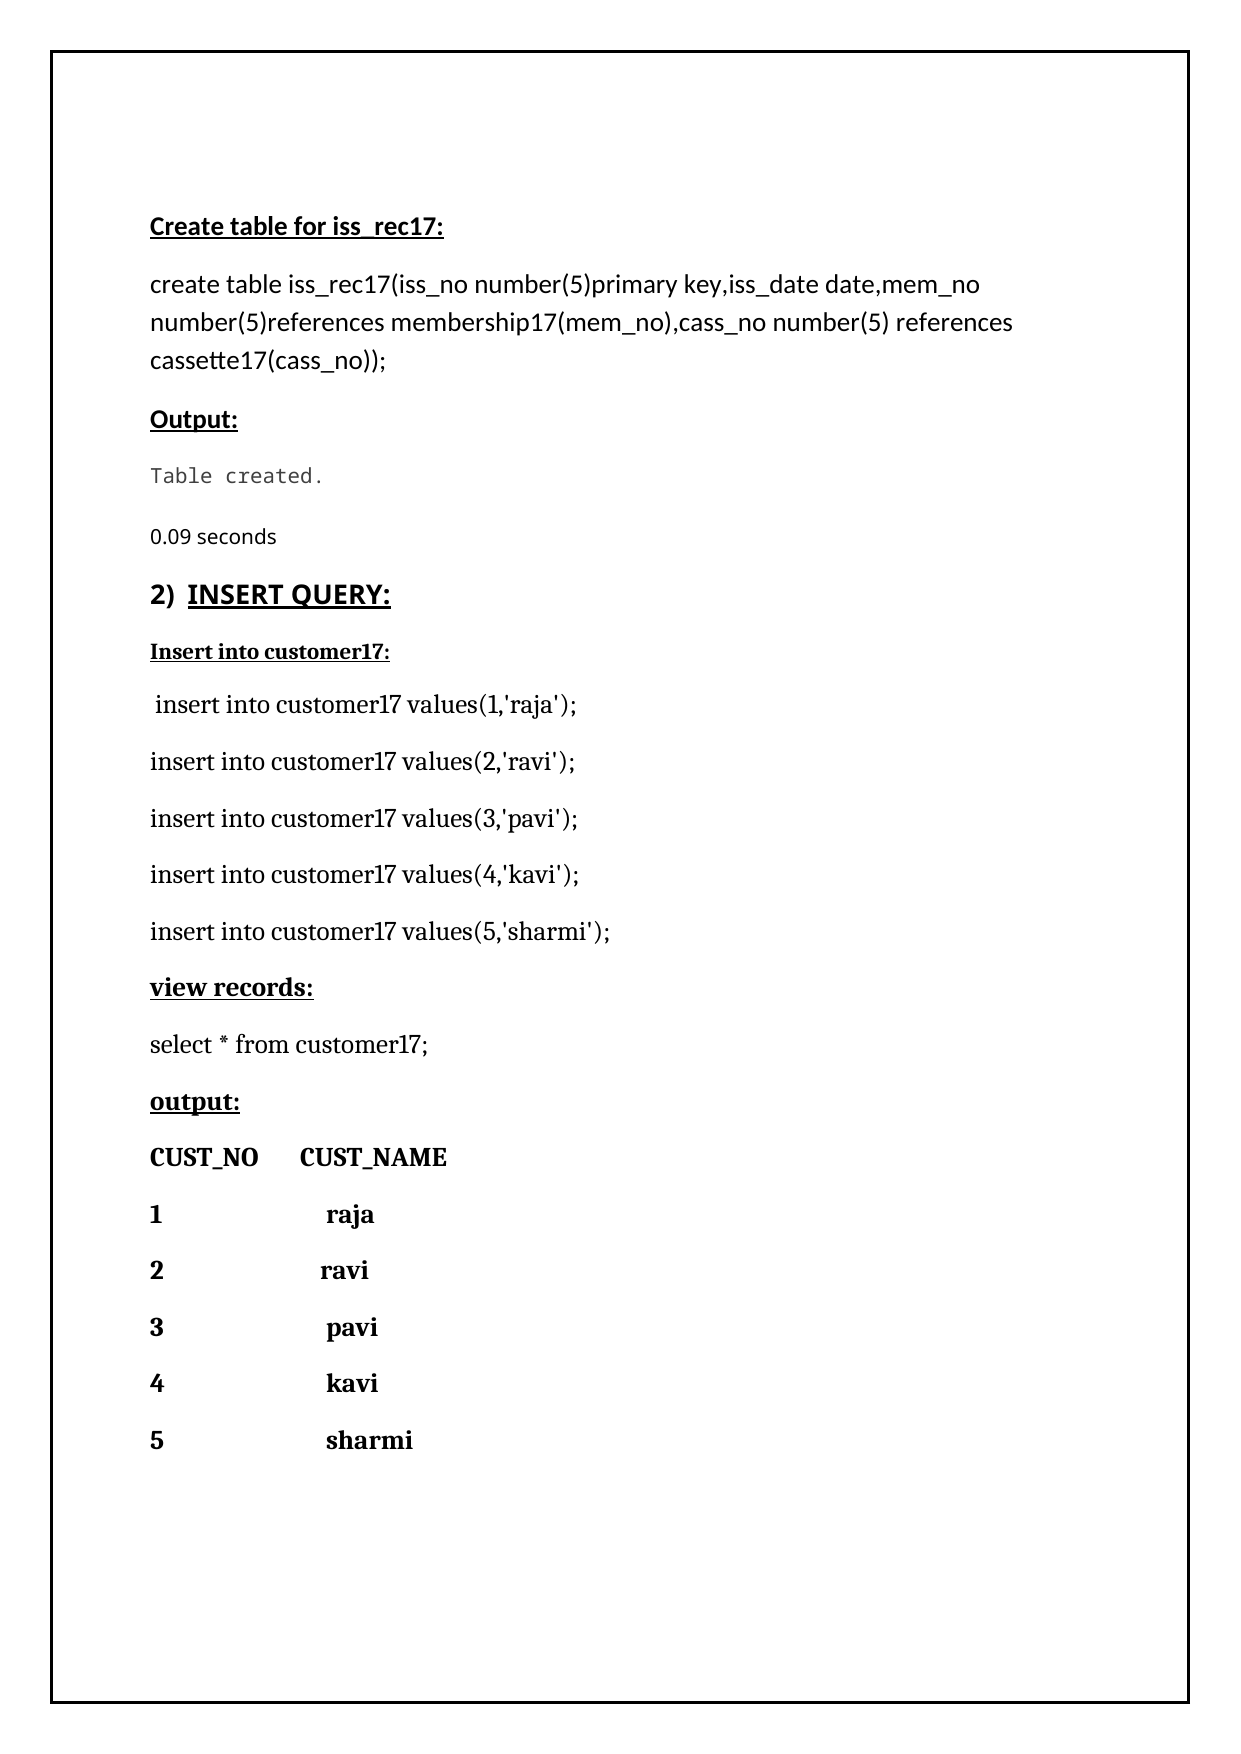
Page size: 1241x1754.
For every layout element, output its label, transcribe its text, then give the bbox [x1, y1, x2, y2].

text insert into customer17 values(3,'pavi'); [150, 803, 1090, 834]
text CUST_NO CUST_NAME [150, 1142, 1090, 1173]
text 3 pavi [150, 1312, 1090, 1343]
text Table created. [150, 461, 1090, 489]
text select * from customer17; [150, 1029, 1090, 1060]
text insert into customer17 values(1,'raja'); [150, 689, 1090, 721]
text 4 kavi [150, 1368, 1090, 1399]
text 5 sharmi [150, 1425, 1090, 1456]
text Insert into customer17: [150, 638, 1090, 665]
text 1 raja [150, 1199, 1090, 1230]
text 2 ravi [150, 1255, 1090, 1286]
text create table iss_rec17(iss_no number(5)primary key,iss_date date,mem_no number(5)references membership17(mem_no),cass_no number(5) references cassette17(cass_no)); [150, 267, 1090, 376]
text Output: [150, 402, 1090, 435]
text output: [150, 1086, 1090, 1117]
text insert into customer17 values(4,'kavi'); [150, 859, 1090, 890]
text Create table for iss_rec17: [150, 209, 1090, 242]
text view records: [150, 972, 1090, 1003]
list INSERT QUERY: [150, 575, 1090, 612]
text insert into customer17 values(5,'sharmi'); [150, 916, 1090, 947]
text 0.09 seconds [150, 489, 1090, 550]
text insert into customer17 values(2,'ravi'); [150, 746, 1090, 777]
